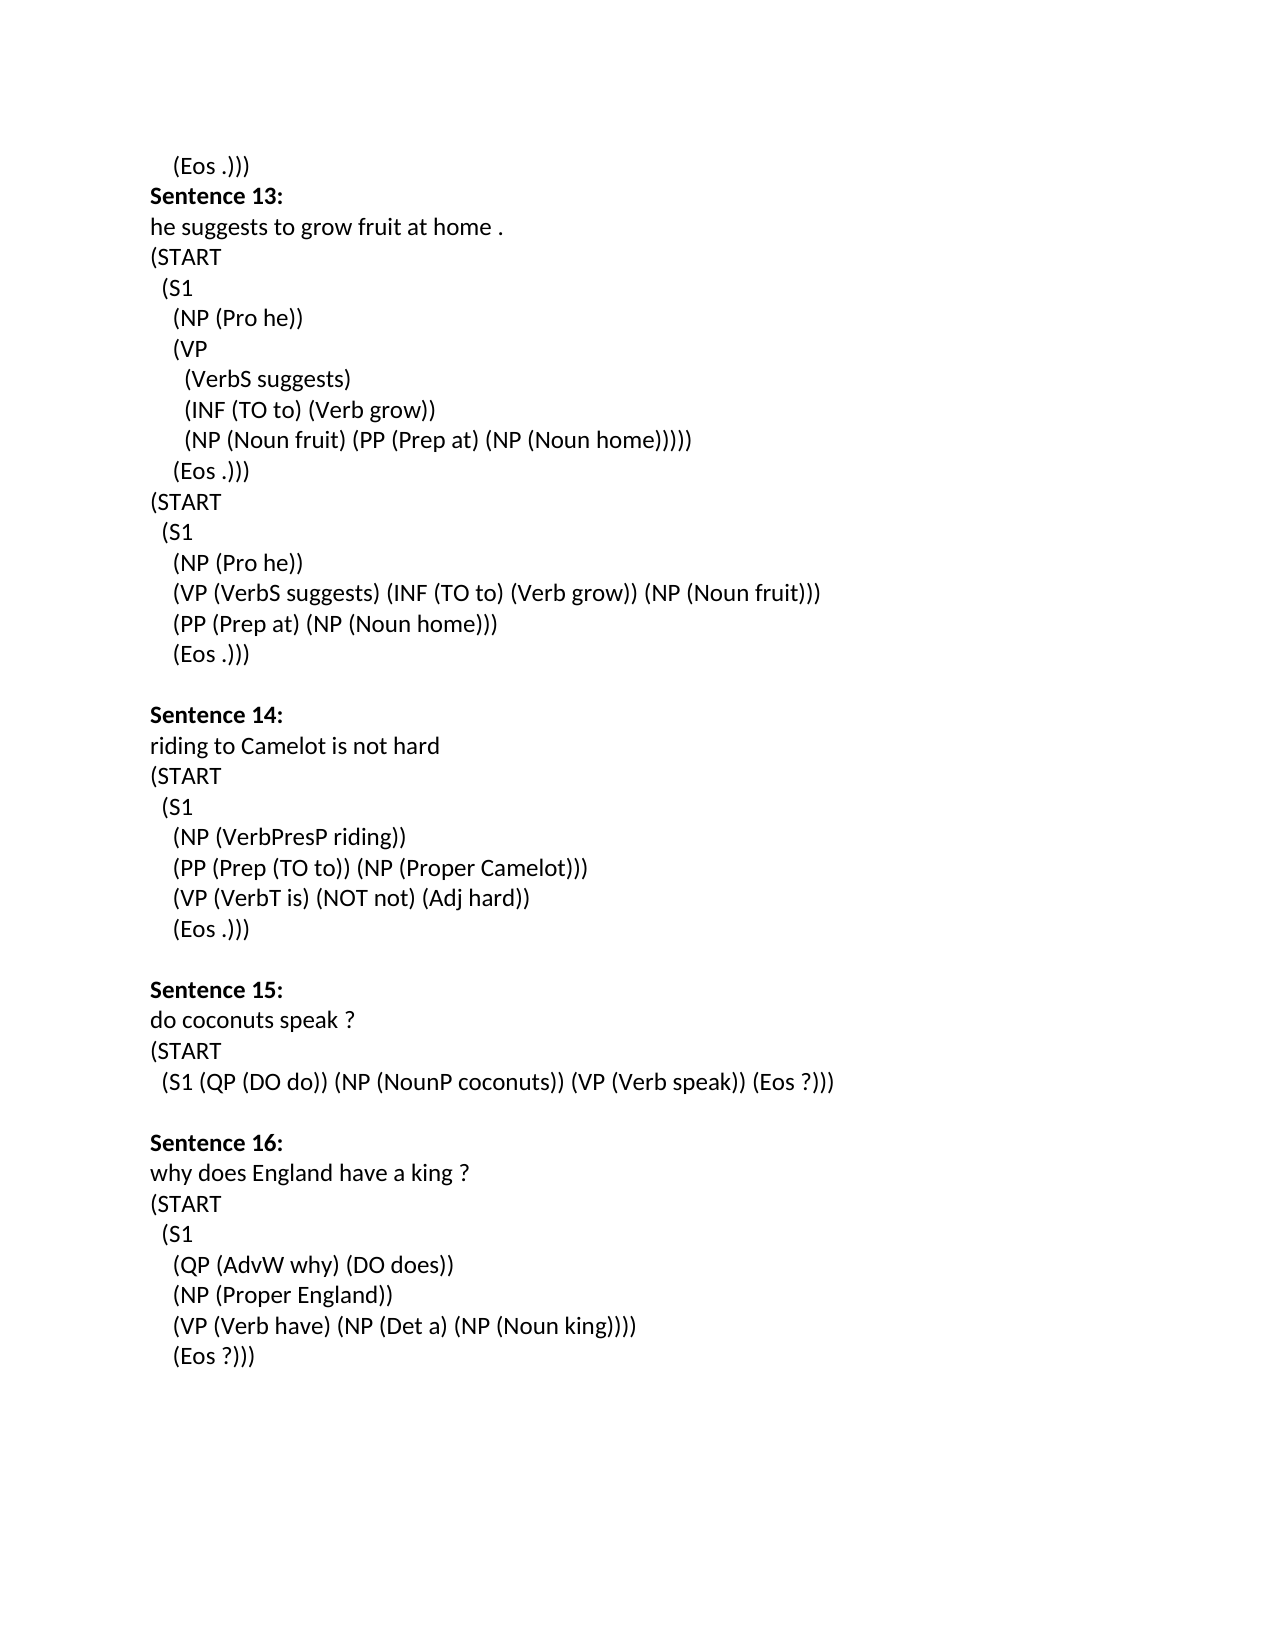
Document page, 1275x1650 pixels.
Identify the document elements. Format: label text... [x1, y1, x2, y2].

text (VP (Verb have) (NP (Det a) (NP (Noun king)))) [150, 1310, 1125, 1340]
text (QP (AdvW why) (DO does)) [150, 1249, 1125, 1279]
text (S1 [150, 272, 1125, 303]
text (START [150, 1035, 1125, 1066]
text (Eos .))) [150, 150, 1125, 181]
text (S1 (QP (DO do)) (NP (NounP coconuts)) (VP (Verb speak)) (Eos ?))) [150, 1066, 1125, 1096]
text (NP (Noun fruit) (PP (Prep at) (NP (Noun home))))) [150, 425, 1125, 455]
text (NP (Proper England)) [150, 1279, 1125, 1310]
text do coconuts speak ? [150, 1004, 1125, 1035]
text (Eos .))) [150, 455, 1125, 486]
text (START [150, 760, 1125, 791]
text (NP (VerbPresP riding)) [150, 821, 1125, 852]
text Sentence 16: [150, 1127, 1125, 1157]
text Sentence 15: [150, 974, 1125, 1004]
text (START [150, 1188, 1125, 1218]
text he suggests to grow fruit at home . [150, 211, 1125, 242]
text Sentence 13: [150, 181, 1125, 211]
text (PP (Prep at) (NP (Noun home))) [150, 608, 1125, 638]
text (VP (VerbT is) (NOT not) (Adj hard)) [150, 882, 1125, 913]
text (PP (Prep (TO to)) (NP (Proper Camelot))) [150, 852, 1125, 882]
text why does England have a king ? [150, 1157, 1125, 1188]
text (Eos ?))) [150, 1340, 1125, 1371]
text (START [150, 486, 1125, 516]
text (VP [150, 333, 1125, 364]
text riding to Camelot is not hard [150, 730, 1125, 760]
text (VP (VerbS suggests) (INF (TO to) (Verb grow)) (NP (Noun fruit))) [150, 577, 1125, 608]
text Sentence 14: [150, 699, 1125, 730]
text (VerbS suggests) [150, 364, 1125, 394]
text (NP (Pro he)) [150, 547, 1125, 577]
text (NP (Pro he)) [150, 303, 1125, 333]
text (INF (TO to) (Verb grow)) [150, 394, 1125, 425]
text (S1 [150, 516, 1125, 547]
text (S1 [150, 1218, 1125, 1249]
text (S1 [150, 791, 1125, 821]
text (START [150, 242, 1125, 272]
text (Eos .))) [150, 638, 1125, 669]
text (Eos .))) [150, 913, 1125, 943]
